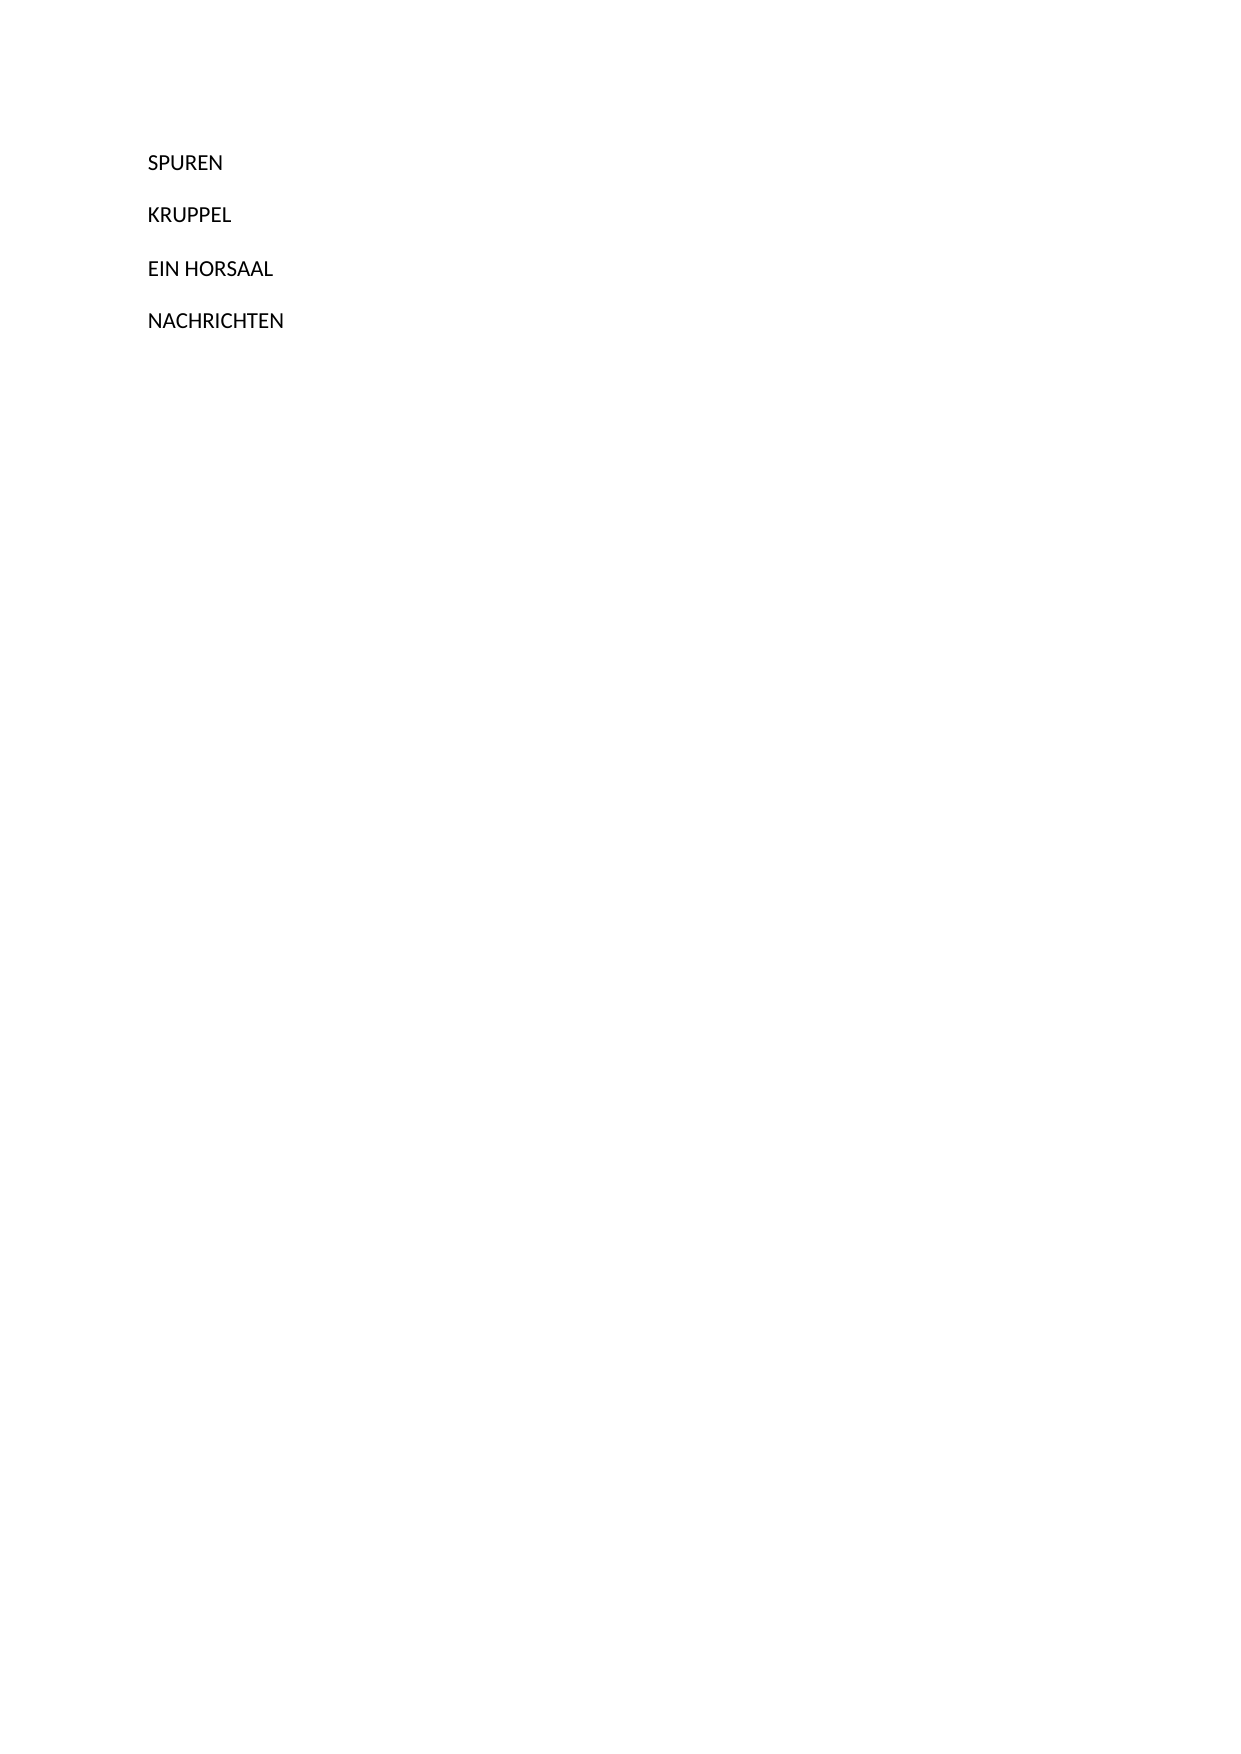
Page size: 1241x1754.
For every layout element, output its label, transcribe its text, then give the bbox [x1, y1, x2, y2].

text KRUPPEL [148, 201, 1093, 229]
text SPUREN [148, 148, 1093, 176]
text NACHRICHTEN [148, 307, 1093, 335]
text EIN HORSAAL [148, 254, 1093, 282]
